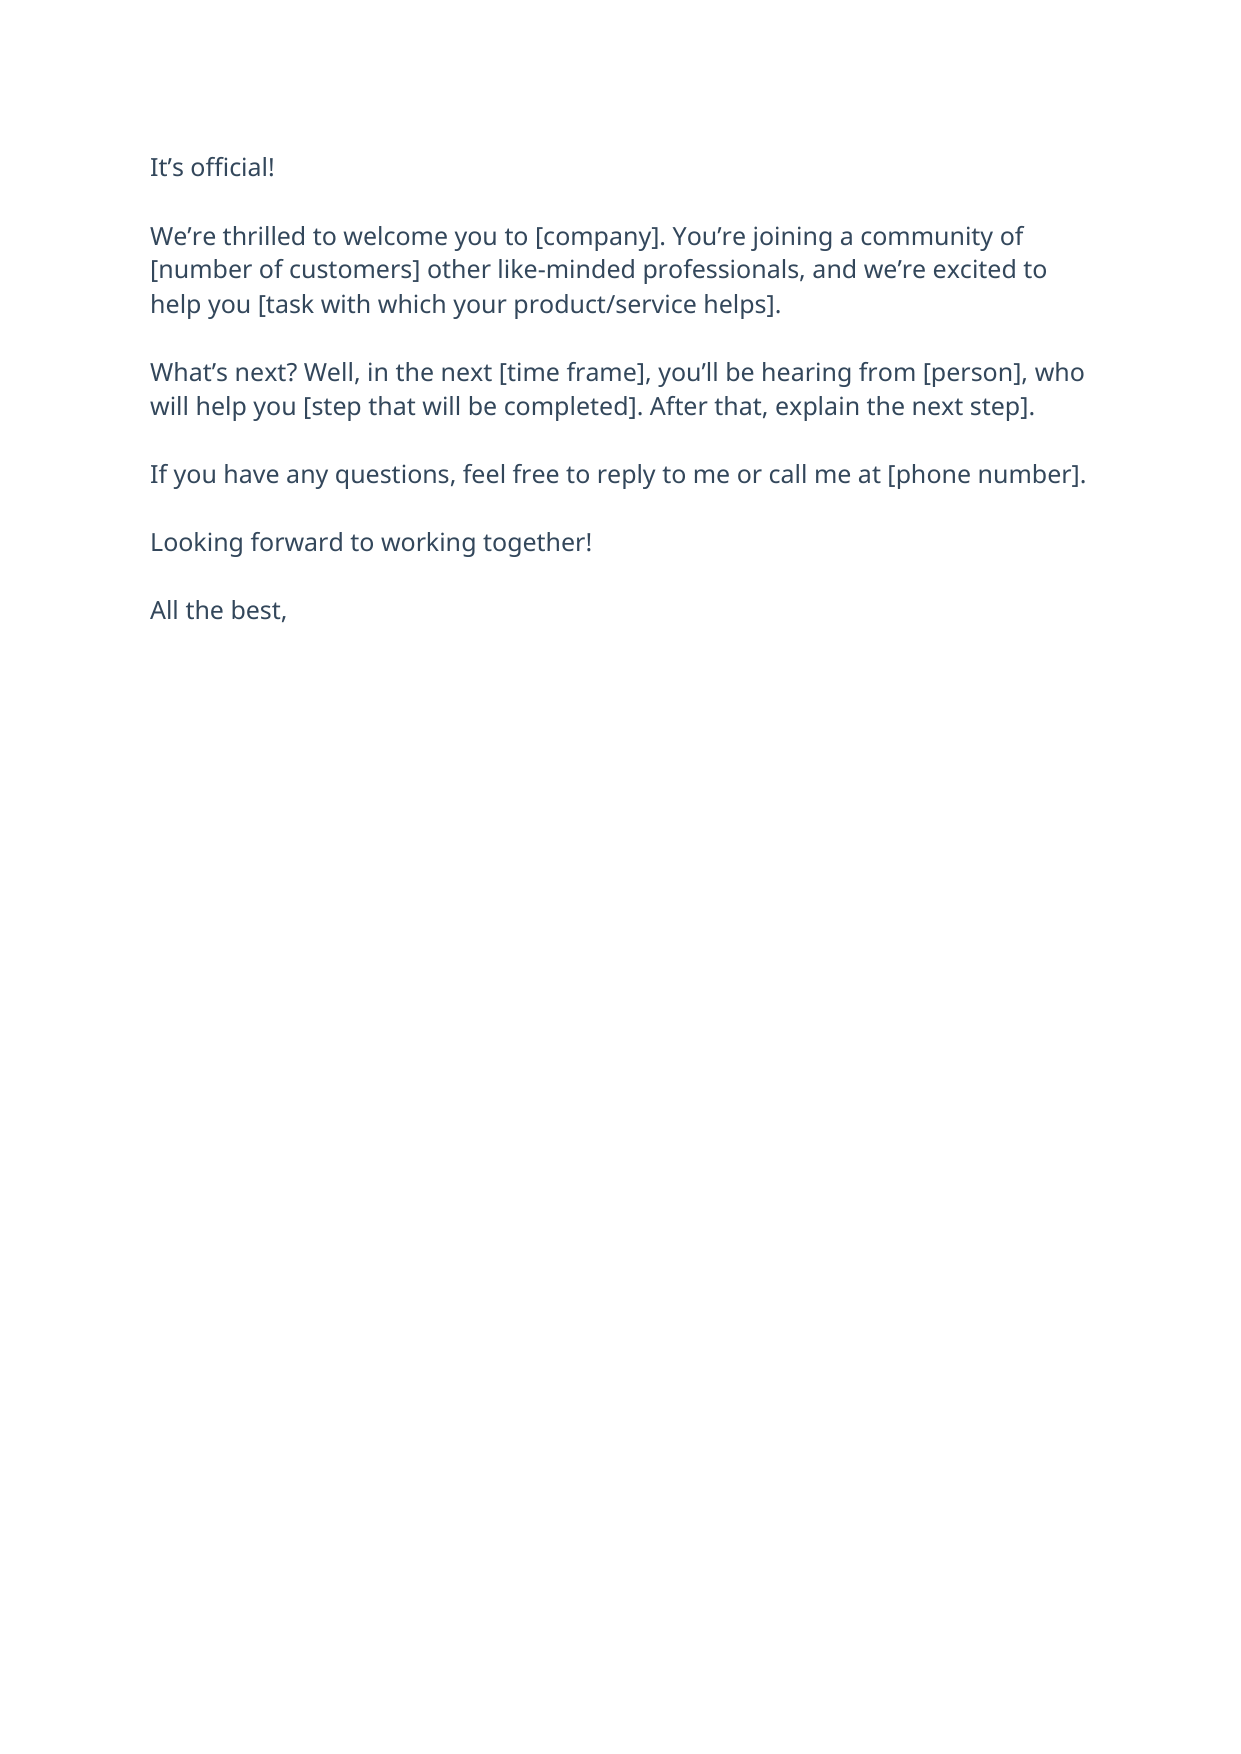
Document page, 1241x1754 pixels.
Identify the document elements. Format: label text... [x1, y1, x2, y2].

text We’re thrilled to welcome you to [company]. You’re joining a community of [number of customers] other like-minded professionals, and we’re excited to help you [task with which your product/service helps]. [150, 218, 1090, 320]
text Looking forward to working together! [150, 525, 1090, 559]
text What’s next? Well, in the next [time frame], you’ll be hearing from [person], who will help you [step that will be completed]. After that, explain the next step]. [150, 354, 1090, 422]
text All the best, [150, 593, 1090, 627]
text If you have any questions, feel free to reply to me or call me at [phone number]. [150, 457, 1090, 491]
text It’s official! [150, 150, 1090, 184]
